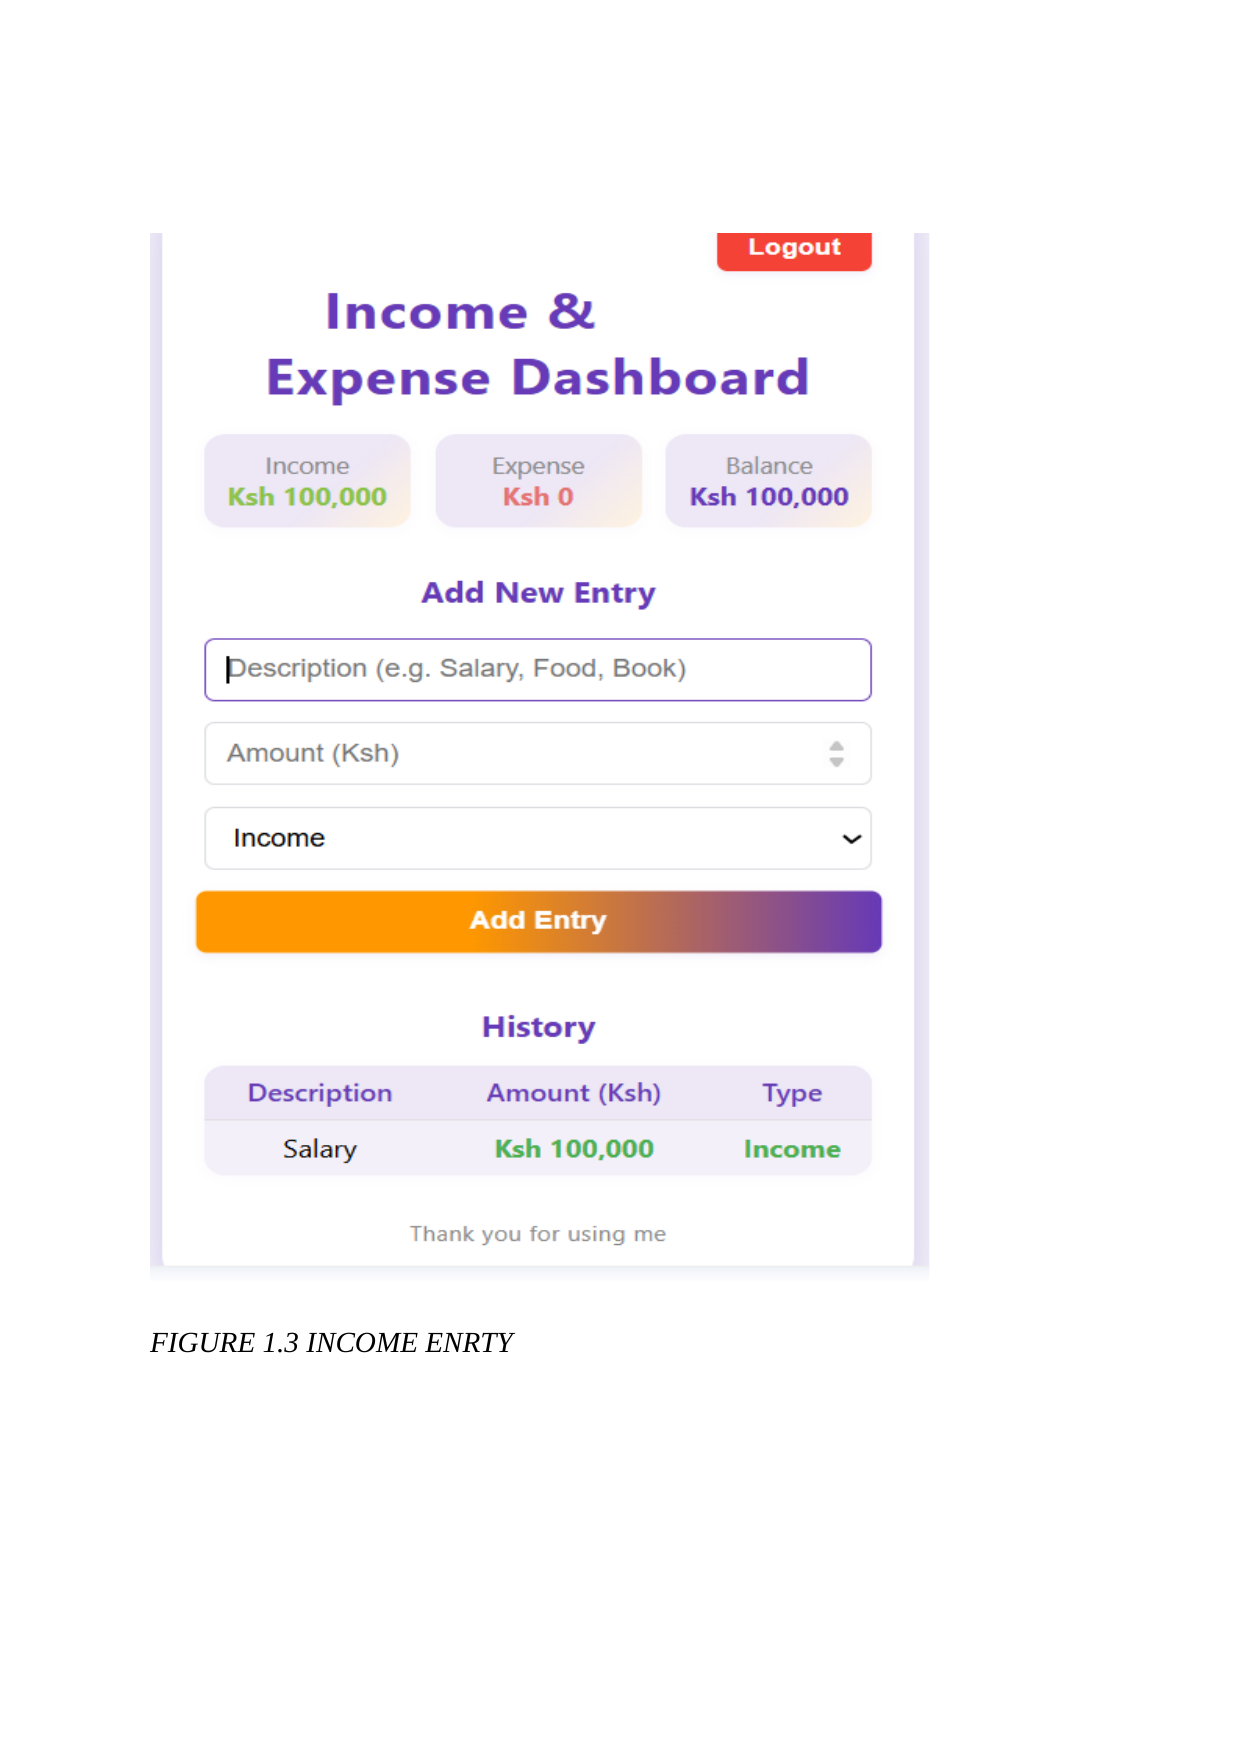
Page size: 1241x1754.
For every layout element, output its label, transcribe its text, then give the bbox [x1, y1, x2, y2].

text FIGURE 1.3 INCOME ENRTY [150, 1325, 1090, 1358]
picture [150, 233, 930, 1281]
